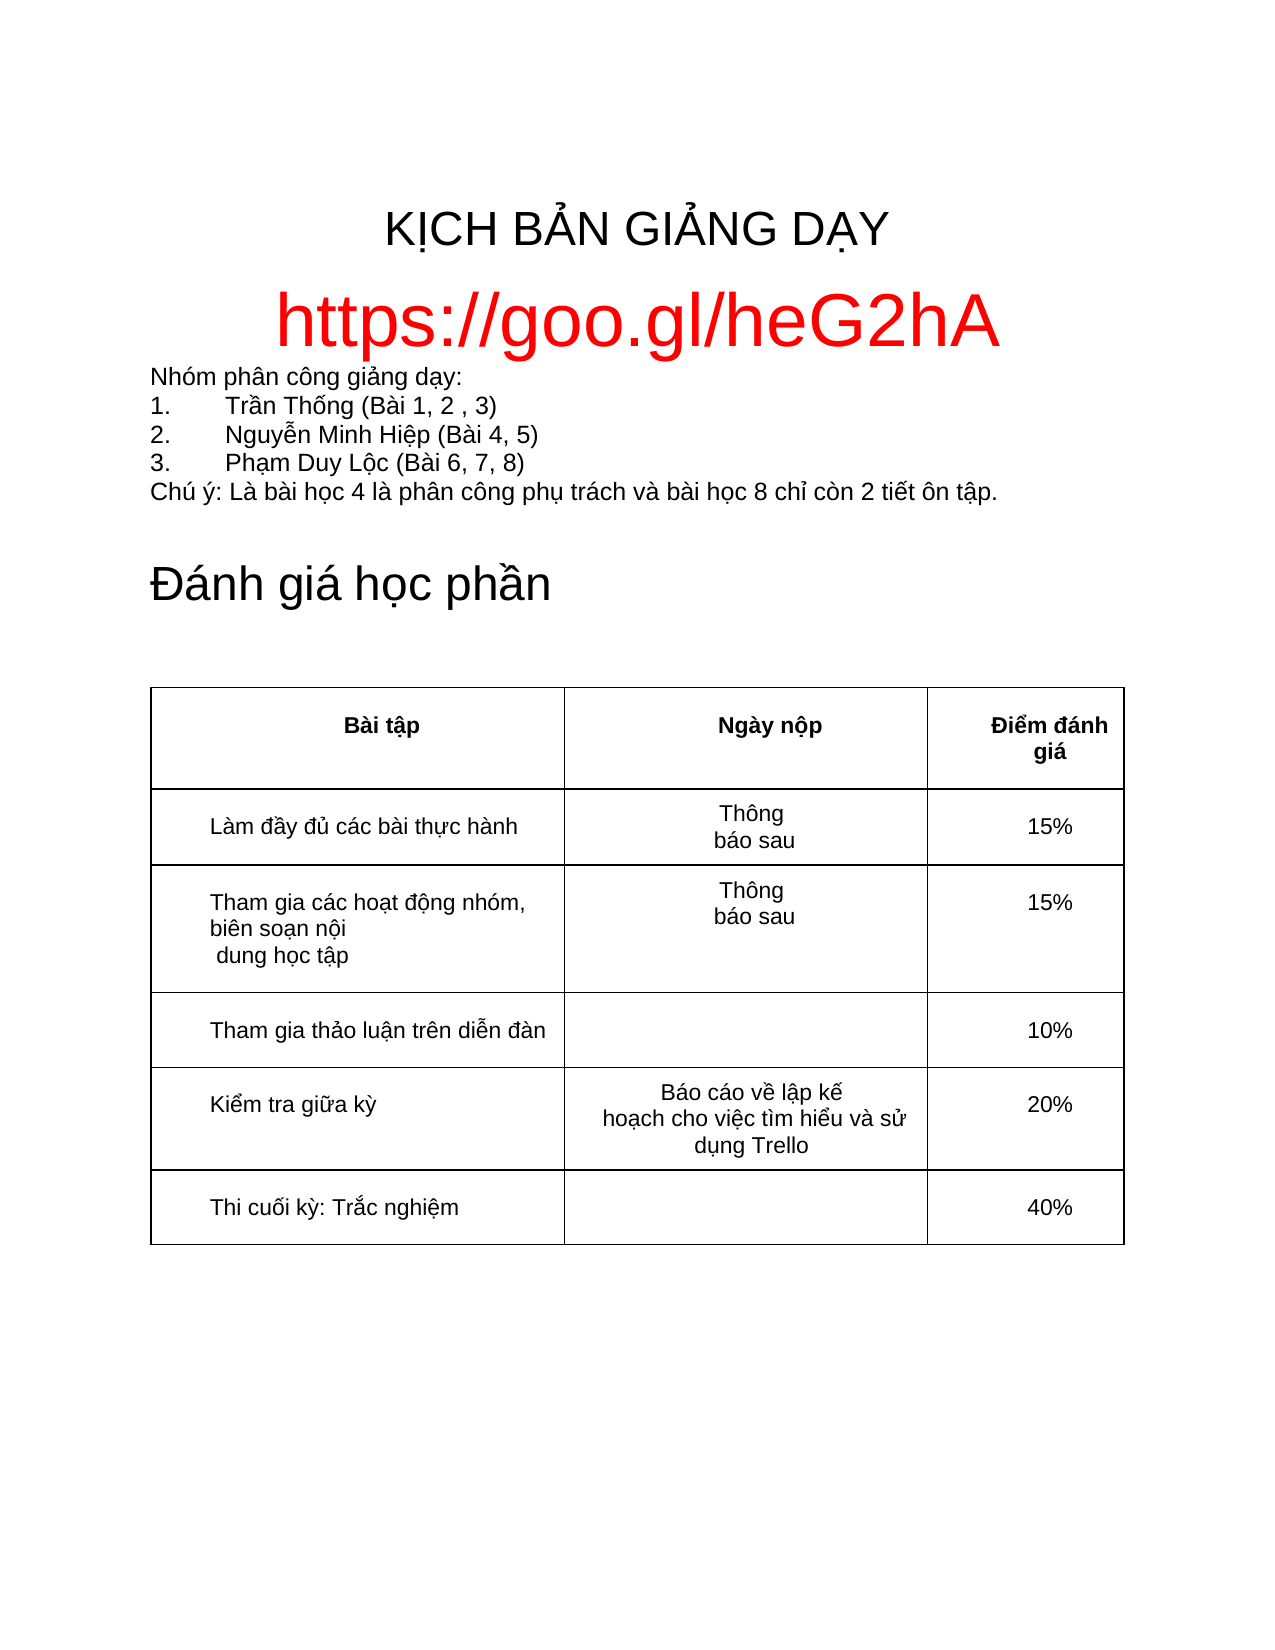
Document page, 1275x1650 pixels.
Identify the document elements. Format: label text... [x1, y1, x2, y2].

table_cell Làm đầy đủ các bài thực hành [152, 790, 564, 864]
table_cell Kiểm tra giữa kỳ [152, 1068, 564, 1169]
table_cell 10% [928, 993, 1123, 1066]
table_cell Báo cáo về lập kế hoạch cho việc tìm hiểu và sử dụng Trello [565, 1068, 927, 1169]
text 2. Nguyễn Minh Hiệp (Bài 4, 5) [150, 419, 1125, 448]
text Chú ý: Là bài học 4 là phân công phụ trách và bài học 8 chỉ còn 2 tiết ôn tập. [150, 477, 1125, 506]
table_cell 40% [928, 1171, 1123, 1244]
table_cell 15% [928, 790, 1123, 864]
table_cell Thông báo sau [565, 866, 927, 992]
table_cell Tham gia thảo luận trên diễn đàn [152, 993, 564, 1066]
text 1. Trần Thống (Bài 1, 2 , 3) [150, 391, 1125, 419]
subtitle Đánh giá học phần [150, 556, 1125, 611]
text Nhóm phân công giảng dạy: [150, 362, 1125, 391]
text https://goo.gl/heG2hA [150, 276, 1125, 362]
table_header Điểm đánh giá [928, 688, 1123, 788]
table_header Ngày nộp [565, 688, 927, 788]
table_header Bài tập [152, 688, 564, 788]
table_cell 20% [928, 1068, 1123, 1169]
table_cell Thi cuối kỳ: Trắc nghiệm [152, 1171, 564, 1244]
table_cell Tham gia các hoạt động nhóm, biên soạn nội dung học tập [152, 866, 564, 992]
table_cell 15% [928, 866, 1123, 992]
table_cell [565, 1171, 927, 1244]
table_cell [565, 993, 927, 1066]
text 3. Phạm Duy Lộc (Bài 6, 7, 8) [150, 448, 1125, 477]
table_cell Thông báo sau [565, 790, 927, 864]
subtitle KỊCH BẢN GIẢNG DẠY [150, 200, 1125, 255]
